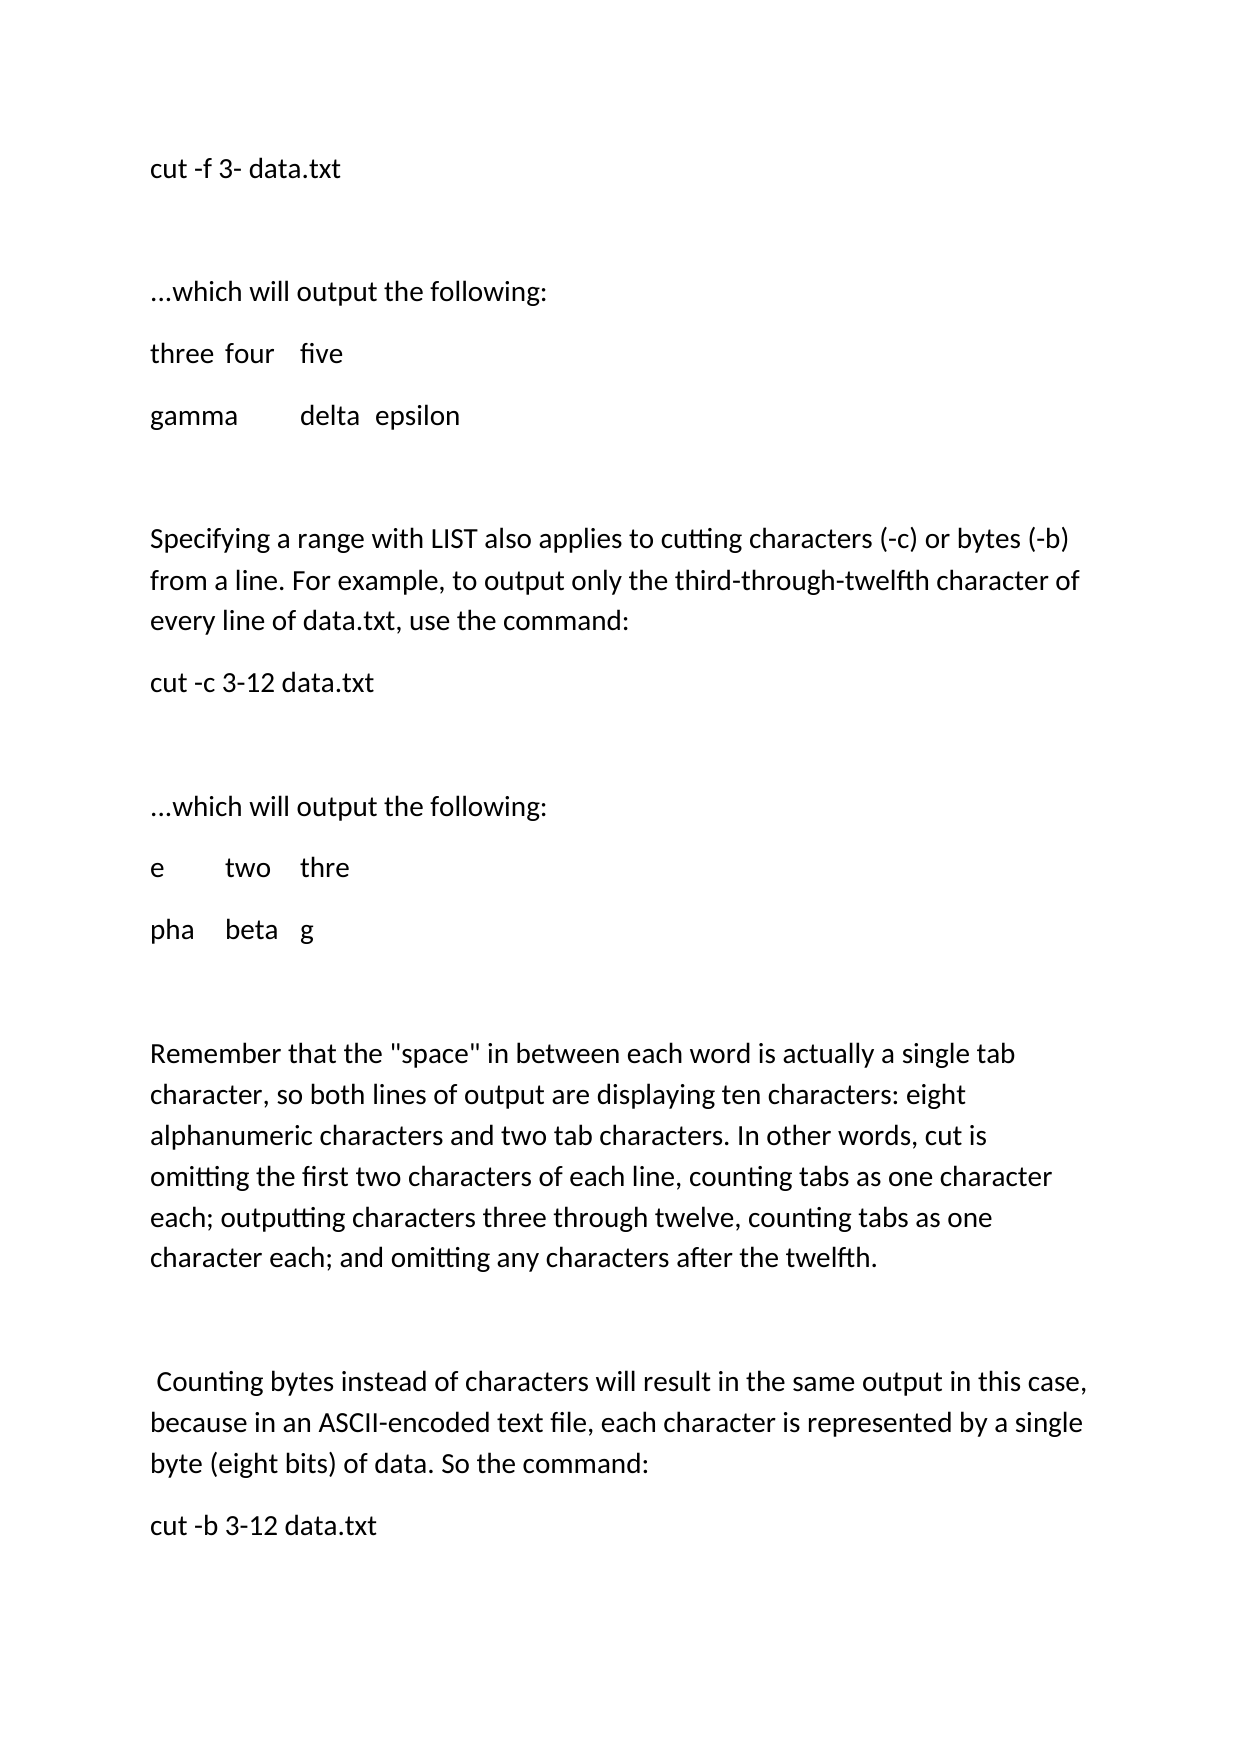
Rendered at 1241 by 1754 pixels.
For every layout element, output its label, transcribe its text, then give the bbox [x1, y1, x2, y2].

text three four five [150, 335, 1090, 371]
text ...which will output the following: [150, 273, 1090, 309]
text cut -f 3- data.txt [150, 150, 1090, 186]
text Counting bytes instead of characters will result in the same output in this case, because in an ASCII-encoded text file, each character is represented by a single byte (eight bits) of data. So the command: [150, 1363, 1090, 1481]
text ...which will output the following: [150, 788, 1090, 823]
text gamma delta epsilon [150, 397, 1090, 433]
text cut -c 3-12 data.txt [150, 664, 1090, 700]
text Specifying a range with LIST also applies to cutting characters (-c) or bytes (-b) from a line. For example, to output only the third-through-twelfth character of every line of data.txt, use the command: [150, 521, 1090, 638]
text cut -b 3-12 data.txt [150, 1507, 1090, 1542]
text pha beta g [150, 911, 1090, 947]
text e two thre [150, 849, 1090, 885]
text Remember that the "space" in between each word is actually a single tab character, so both lines of output are displaying ten characters: eight alphanumeric characters and two tab characters. In other words, cut is omitting the first two characters of each line, counting tabs as one character each; outputting characters three through twelve, counting tabs as one character each; and omitting any characters after the twelfth. [150, 1035, 1090, 1275]
